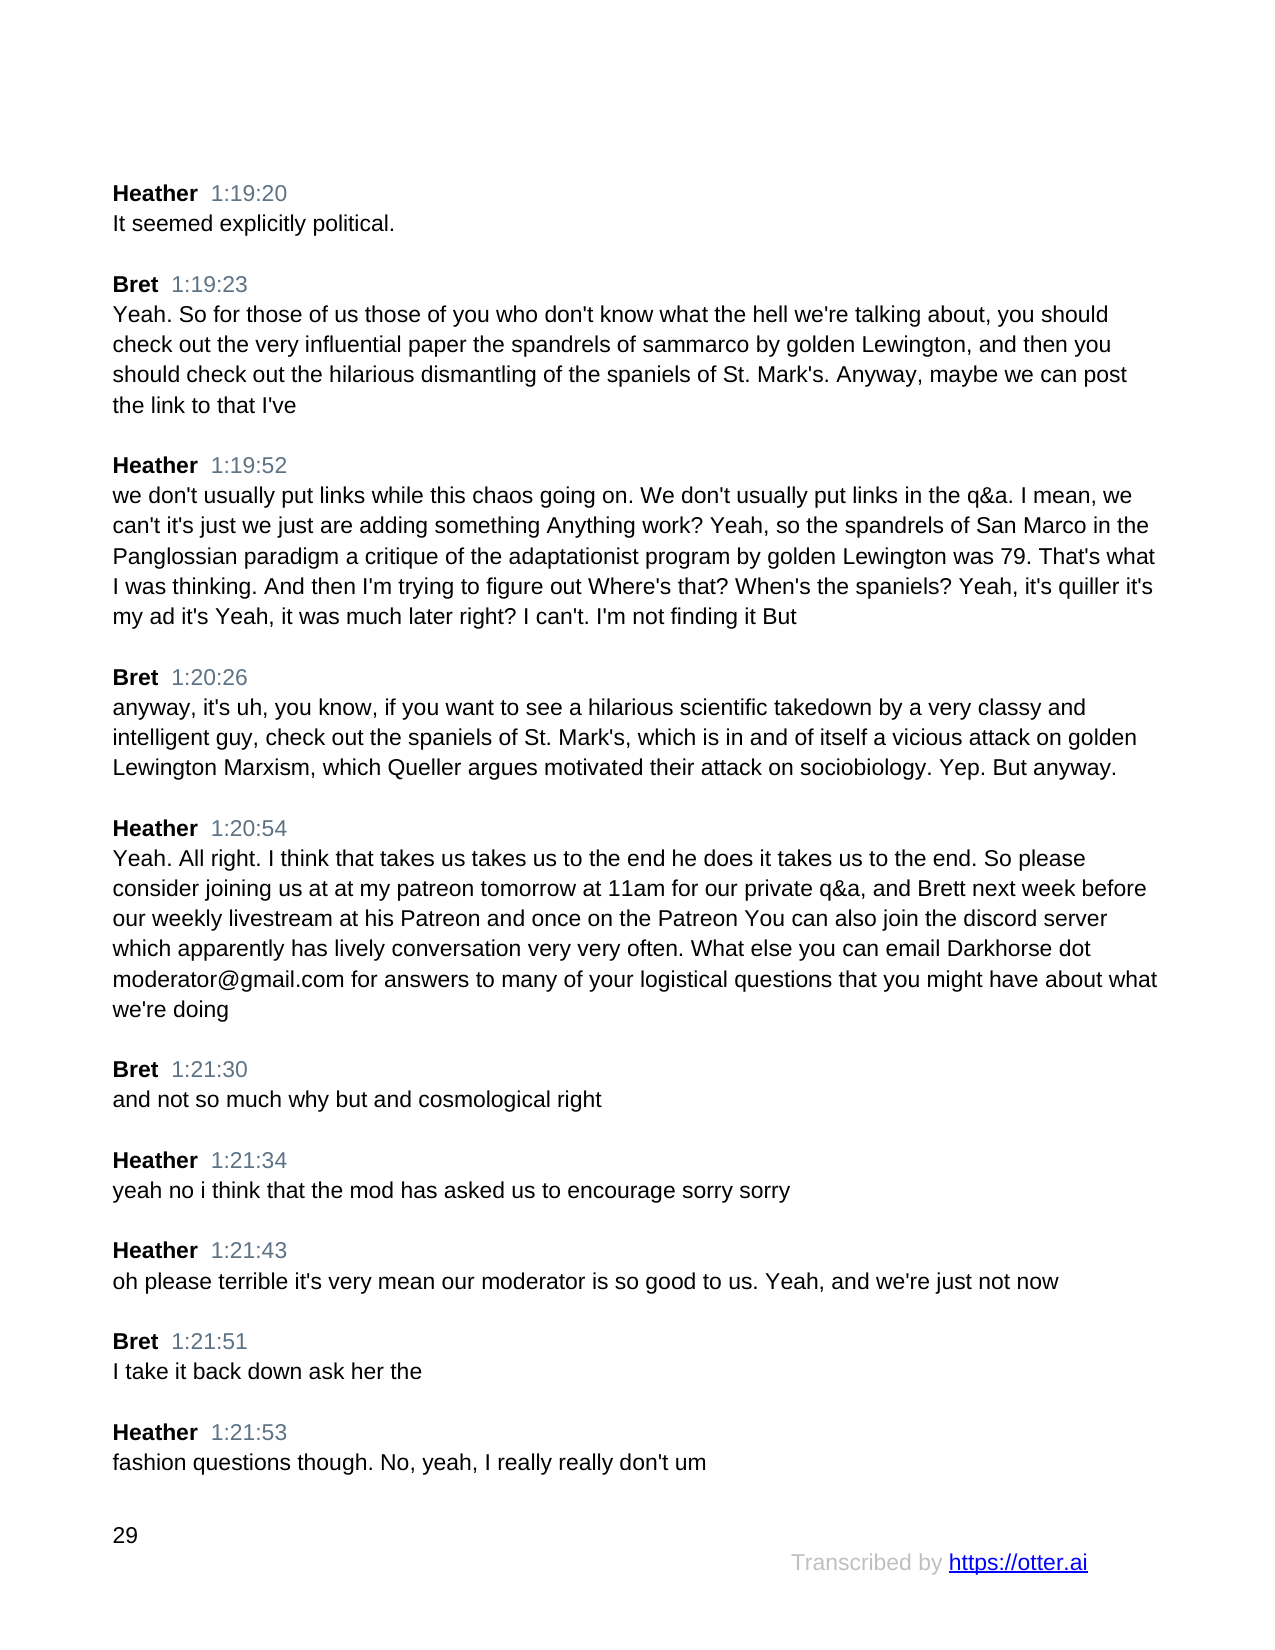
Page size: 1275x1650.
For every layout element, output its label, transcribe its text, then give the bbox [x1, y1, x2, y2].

text Heather 1:19:52 [112, 452, 1162, 478]
text Bret 1:19:23 [112, 271, 1162, 297]
text and not so much why but and cosmological right [112, 1086, 1162, 1113]
text Heather 1:21:43 [112, 1237, 1162, 1264]
text anyway, it's uh, you know, if you want to see a hilarious scientific takedown by a very classy and intelligent guy, check out the spaniels of St. Mark's, which is in and of itself a vicious attack on golden Lewington Marxism, which Queller argues motivated their attack on sociobiology. Yep. But anyway. [112, 694, 1162, 781]
text oh please terrible it's very mean our moderator is so good to us. Yeah, and we're just not now [112, 1268, 1162, 1294]
text Yeah. So for those of us those of you who don't know what the hell we're talking about, you should check out the very influential paper the spandrels of sammarco by golden Lewington, and then you should check out the hilarious dismantling of the spaniels of St. Mark's. Anyway, maybe we can post the link to that I've [112, 301, 1162, 418]
text Bret 1:20:26 [112, 663, 1162, 690]
text we don't usually put links while this chaos going on. We don't usually put links in the q&a. I mean, we can't it's just we just are adding something Anything work? Yeah, so the spandrels of San Marco in the Panglossian paradigm a critique of the adaptationist program by golden Lewington was 79. That's what I was thinking. And then I'm trying to figure out Where's that? When's the spaniels? Yeah, it's quiller it's my ad it's Yeah, it was much later right? I can't. I'm not finding it But [112, 482, 1162, 629]
text I take it back down ask her the [112, 1358, 1162, 1385]
text Bret 1:21:51 [112, 1328, 1162, 1354]
text yeah no i think that the mod has asked us to encourage sorry sorry [112, 1177, 1162, 1203]
text Heather 1:19:20 [112, 180, 1162, 207]
text fashion questions though. No, yeah, I really really don't um [112, 1449, 1162, 1475]
text Heather 1:21:53 [112, 1419, 1162, 1445]
text Heather 1:21:34 [112, 1147, 1162, 1173]
text It seemed explicitly political. [112, 210, 1162, 237]
text Bret 1:21:30 [112, 1056, 1162, 1083]
text Yeah. All right. I think that takes us takes us to the end he does it takes us to the end. So please consider joining us at at my patreon tomorrow at 11am for our private q&a, and Brett next week before our weekly livestream at his Patreon and once on the Patreon You can also join the discord server which apparently has lively conversation very very often. What else you can email Darkhorse dot moderator@gmail.com for answers to many of your logistical questions that you might have about what we're doing [112, 845, 1162, 1022]
text Heather 1:20:54 [112, 814, 1162, 841]
